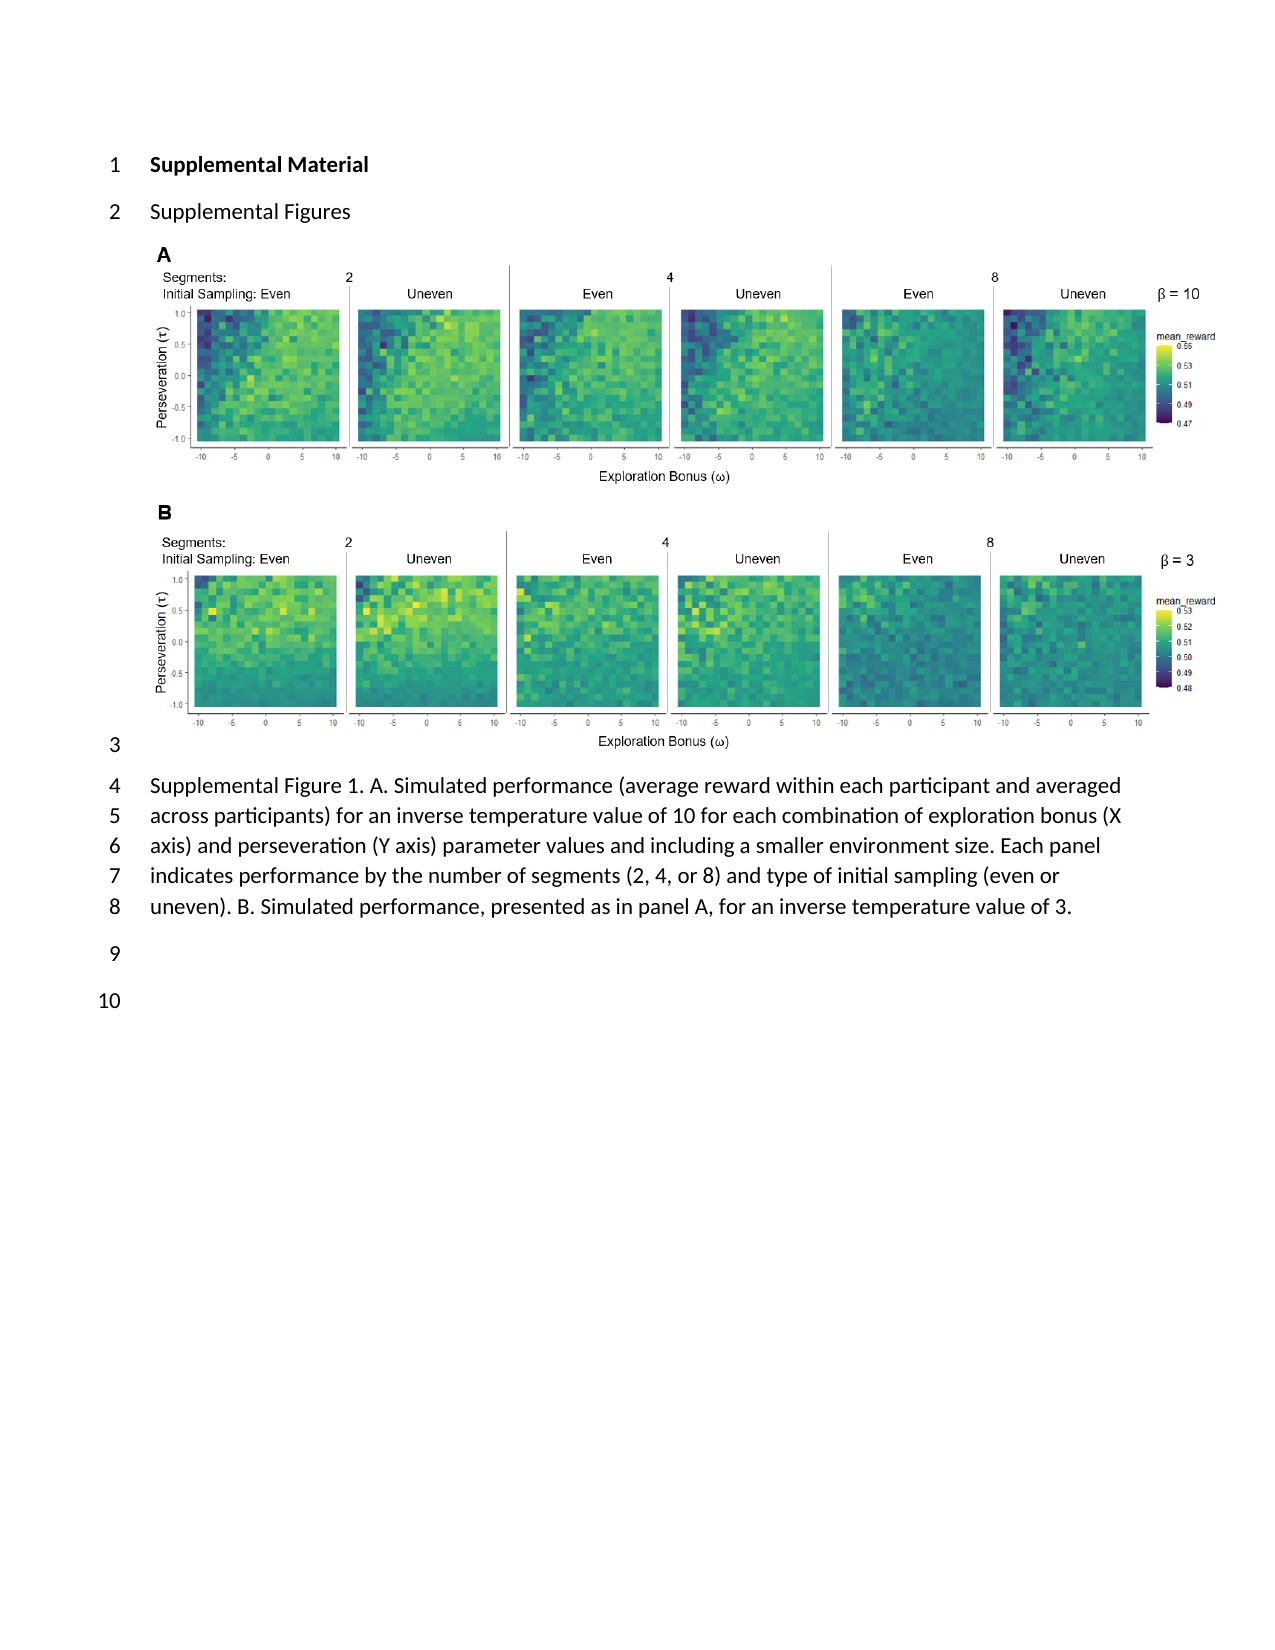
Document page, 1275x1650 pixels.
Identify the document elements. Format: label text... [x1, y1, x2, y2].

picture [150, 243, 1215, 753]
text Supplemental Material [150, 150, 1125, 178]
text Supplemental Figure 1. A. Simulated performance (average reward within each participant and averaged across participants) for an inverse temperature value of 10 for each combination of exploration bonus (X axis) and perseveration (Y axis) parameter values and including a smaller environment size. Each panel indicates performance by the number of segments (2, 4, or 8) and type of initial sampling (even or uneven). B. Simulated performance, presented as in panel A, for an inverse temperature value of 3. [150, 771, 1125, 920]
text Supplemental Figures [150, 197, 1125, 225]
